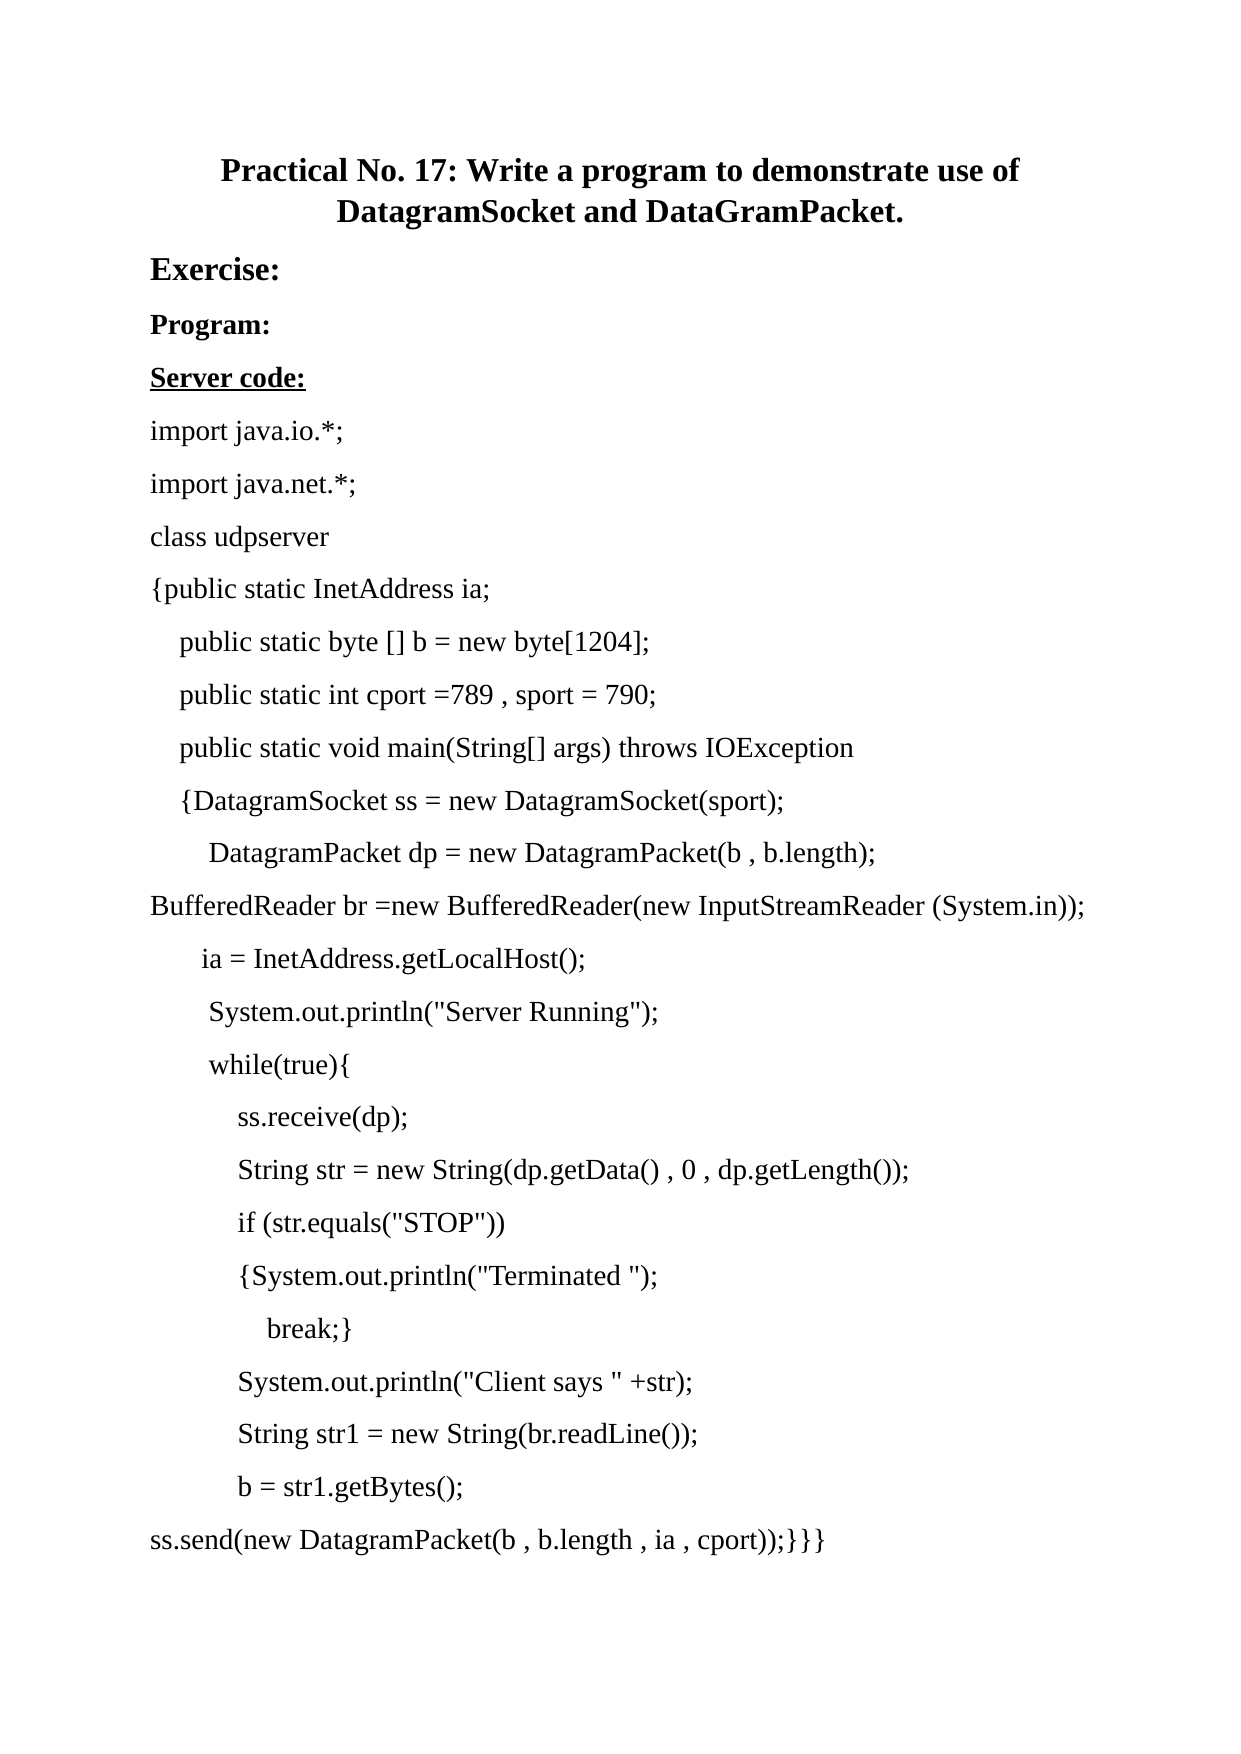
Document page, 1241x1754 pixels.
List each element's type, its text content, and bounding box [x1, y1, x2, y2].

text import java.io.*; [150, 413, 1090, 447]
text public static void main(String[] args) throws IOException [150, 730, 1090, 763]
text public static byte [] b = new byte[1204]; [150, 624, 1090, 658]
text Exercise: [150, 249, 1090, 288]
text Program: [150, 307, 1090, 341]
text {public static InetAddress ia; [150, 571, 1090, 605]
text DatagramPacket dp = new DatagramPacket(b , b.length); [150, 836, 1090, 869]
text BufferedReader br =new BufferedReader(new InputStreamReader (System.in)); [150, 888, 1090, 922]
text Server code: [150, 360, 1090, 394]
text if (str.equals("STOP")) [150, 1205, 1090, 1239]
text ss.receive(dp); [150, 1099, 1090, 1133]
text b = str1.getBytes(); [150, 1469, 1090, 1503]
text public static int cport =789 , sport = 790; [150, 677, 1090, 711]
text import java.net.*; [150, 466, 1090, 499]
text System.out.println("Server Running"); [150, 994, 1090, 1027]
text {System.out.println("Terminated "); [150, 1258, 1090, 1292]
text String str1 = new String(br.readLine()); [150, 1416, 1090, 1450]
text class udpserver [150, 519, 1090, 552]
text break;} [150, 1311, 1090, 1344]
text System.out.println("Client says " +str); [150, 1364, 1090, 1397]
text ss.send(new DatagramPacket(b , b.length , ia , cport));}}} [150, 1522, 1090, 1556]
text {DatagramSocket ss = new DatagramSocket(sport); [150, 783, 1090, 816]
text while(true){ [150, 1047, 1090, 1080]
text String str = new String(dp.getData() , 0 , dp.getLength()); [150, 1152, 1090, 1186]
text ia = InetAddress.getLocalHost(); [150, 941, 1090, 975]
text Practical No. 17: Write a program to demonstrate use of DatagramSocket and DataGramPacket. [150, 150, 1090, 230]
